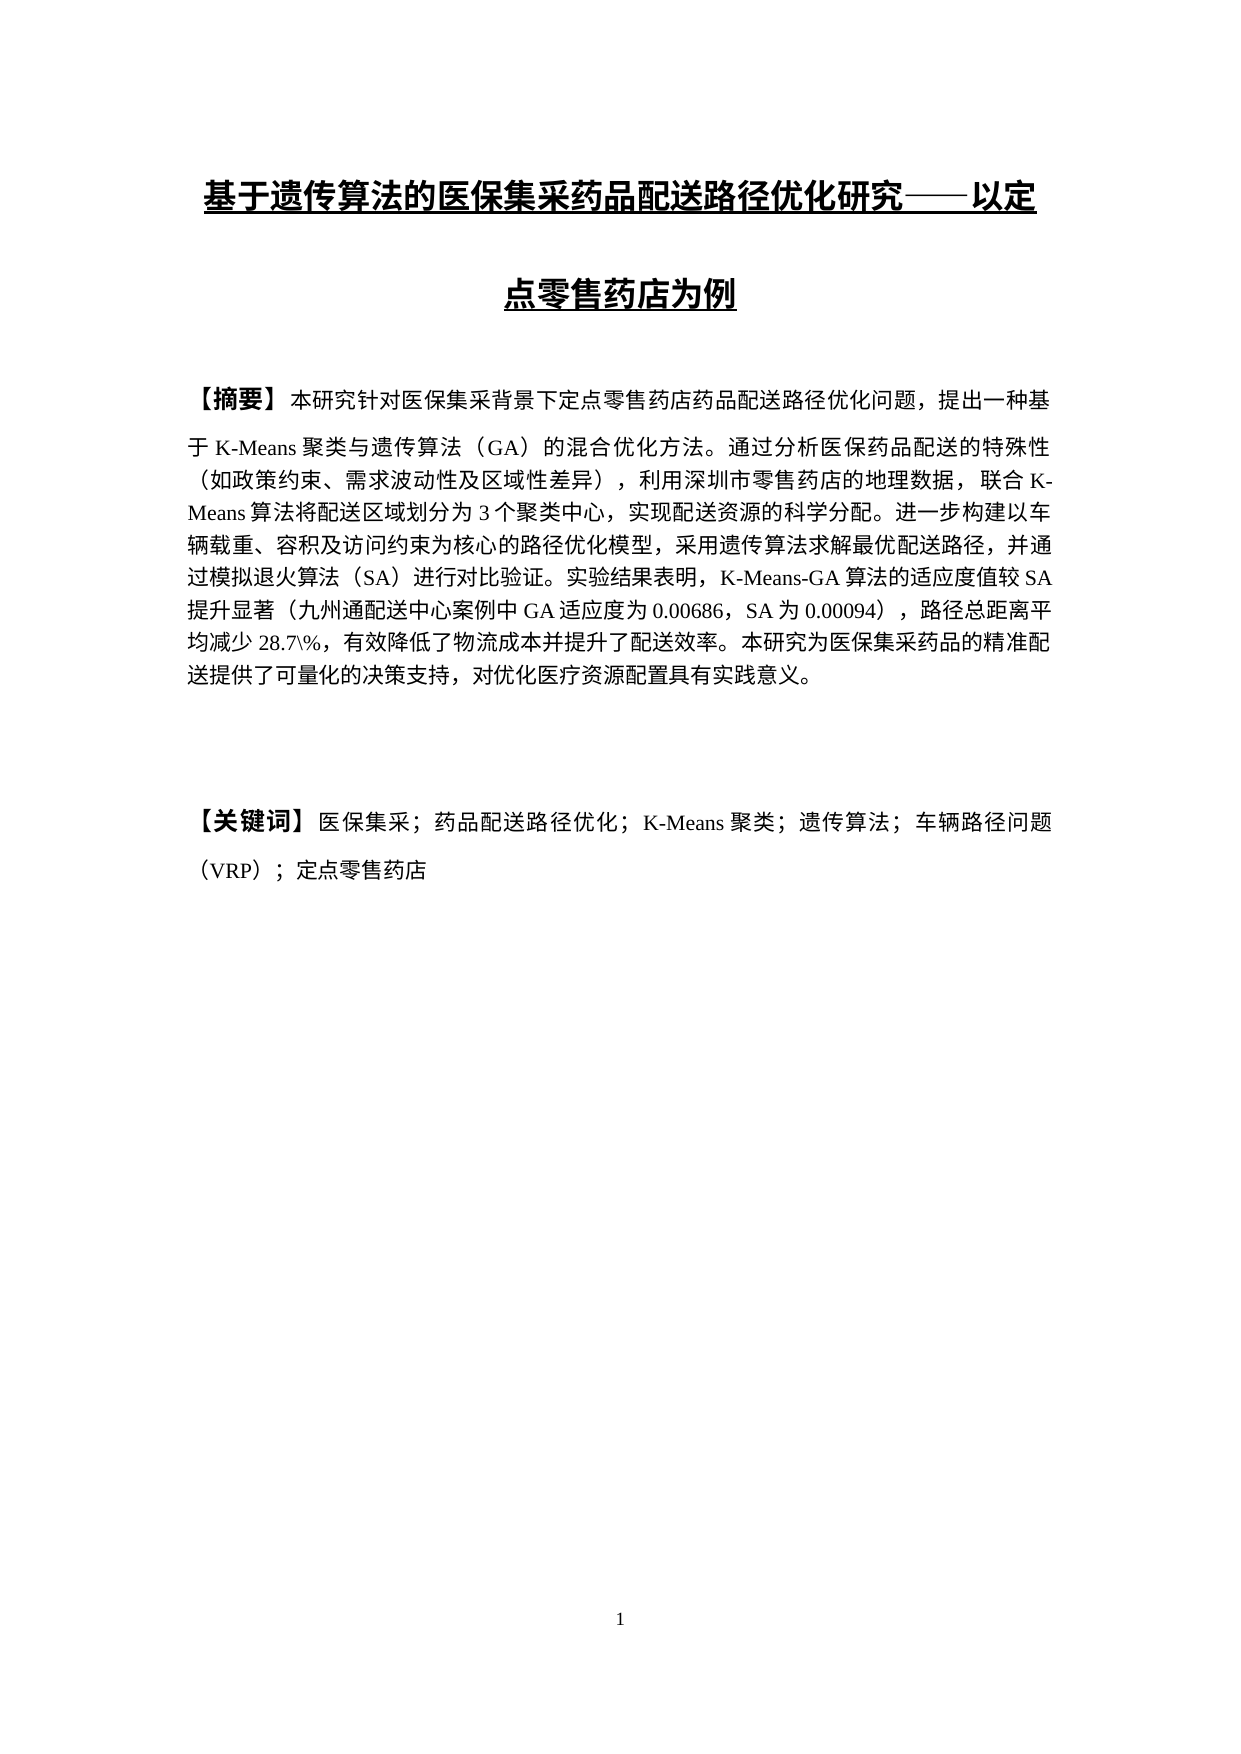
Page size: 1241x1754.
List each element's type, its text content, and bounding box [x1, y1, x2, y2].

text 基于遗传算法的医保集采药品配送路径优化研究——以定点零售药店为例 [187, 162, 1053, 324]
text 【关键词】医保集采；药品配送路径优化；K-Means聚类；遗传算法；车辆路径问题（VRP）；定点零售药店 [187, 787, 1053, 885]
text 【摘要】本研究针对医保集采背景下定点零售药店药品配送路径优化问题，提出一种基于K-Means聚类与遗传算法（GA）的混合优化方法。通过分析医保药品配送的特殊性（如政策约束、需求波动性及区域性差异），利用深圳市零售药店的地理数据，联合K-Means算法将配送区域划分为3个聚类中心，实现配送资源的科学分配。进一步构建以车辆载重、容积及访问约束为核心的路径优化模型，采用遗传算法求解最优配送路径，并通过模拟退火算法（SA）进行对比验证。实验结果表明，K-Means-GA算法的适应度值较SA提升显著（九州通配送中心案例中GA适应度为0.00686，SA为0.00094），路径总距离平均减少28.7\%，有效降低了物流成本并提升了配送效率。本研究为医保集采药品的精准配送提供了可量化的决策支持，对优化医疗资源配置具有实践意义。 [187, 365, 1053, 690]
